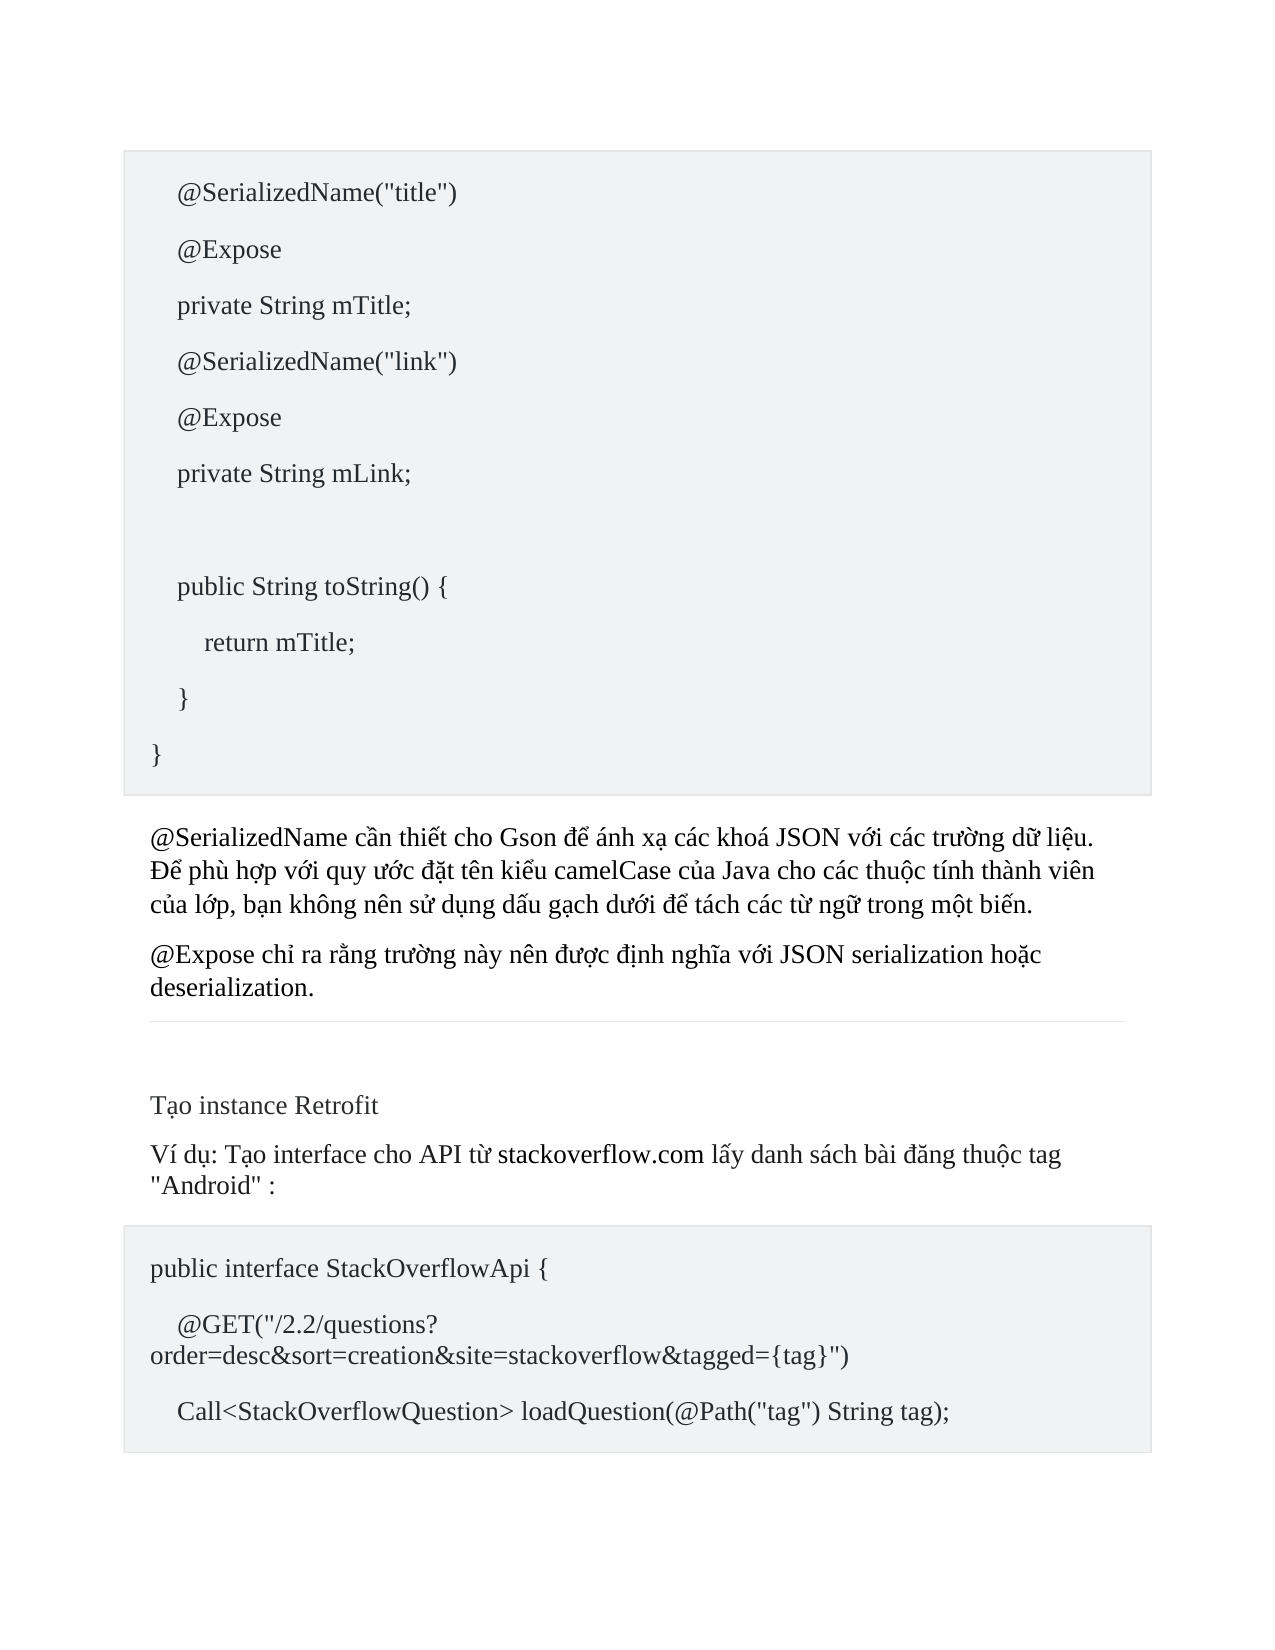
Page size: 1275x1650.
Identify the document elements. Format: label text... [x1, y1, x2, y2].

text } [125, 711, 1150, 794]
text @SerializedName("link") [125, 318, 1150, 374]
text @GET("/2.2/questions?order=desc&sort=creation&site=stackoverflow&tagged={tag}") [125, 1281, 1150, 1369]
text private String mTitle; [125, 262, 1150, 318]
text @Expose [125, 374, 1150, 431]
text private String mLink; [125, 431, 1150, 487]
subtitle Tạo instance Retrofit [150, 1089, 1125, 1121]
text @SerializedName cần thiết cho Gson để ánh xạ các khoá JSON với các trường dữ liệu. Để phù hợp với quy ước đặt tên kiểu camelCase của Java cho các thuộc tính thành viên của lớp, bạn không nên sử dụng dấu gạch dưới để tách các từ ngữ trong một biến. [150, 821, 1125, 919]
text Call<StackOverflowQuestion> loadQuestion(@Path("tag") String tag); [125, 1369, 1150, 1452]
text return mTitle; [125, 599, 1150, 655]
text @Expose [125, 206, 1150, 262]
text public String toString() { [125, 543, 1150, 599]
text public interface StackOverflowApi { [125, 1227, 1150, 1281]
text @SerializedName("title") [125, 152, 1150, 206]
text @Expose chỉ ra rằng trường này nên được định nghĩa với JSON serialization hoặc deserialization. [150, 938, 1125, 1003]
text } [125, 655, 1150, 711]
text Ví dụ: Tạo interface cho API từ stackoverflow.com lấy danh sách bài đăng thuộc tag "Android" : [150, 1138, 1125, 1200]
